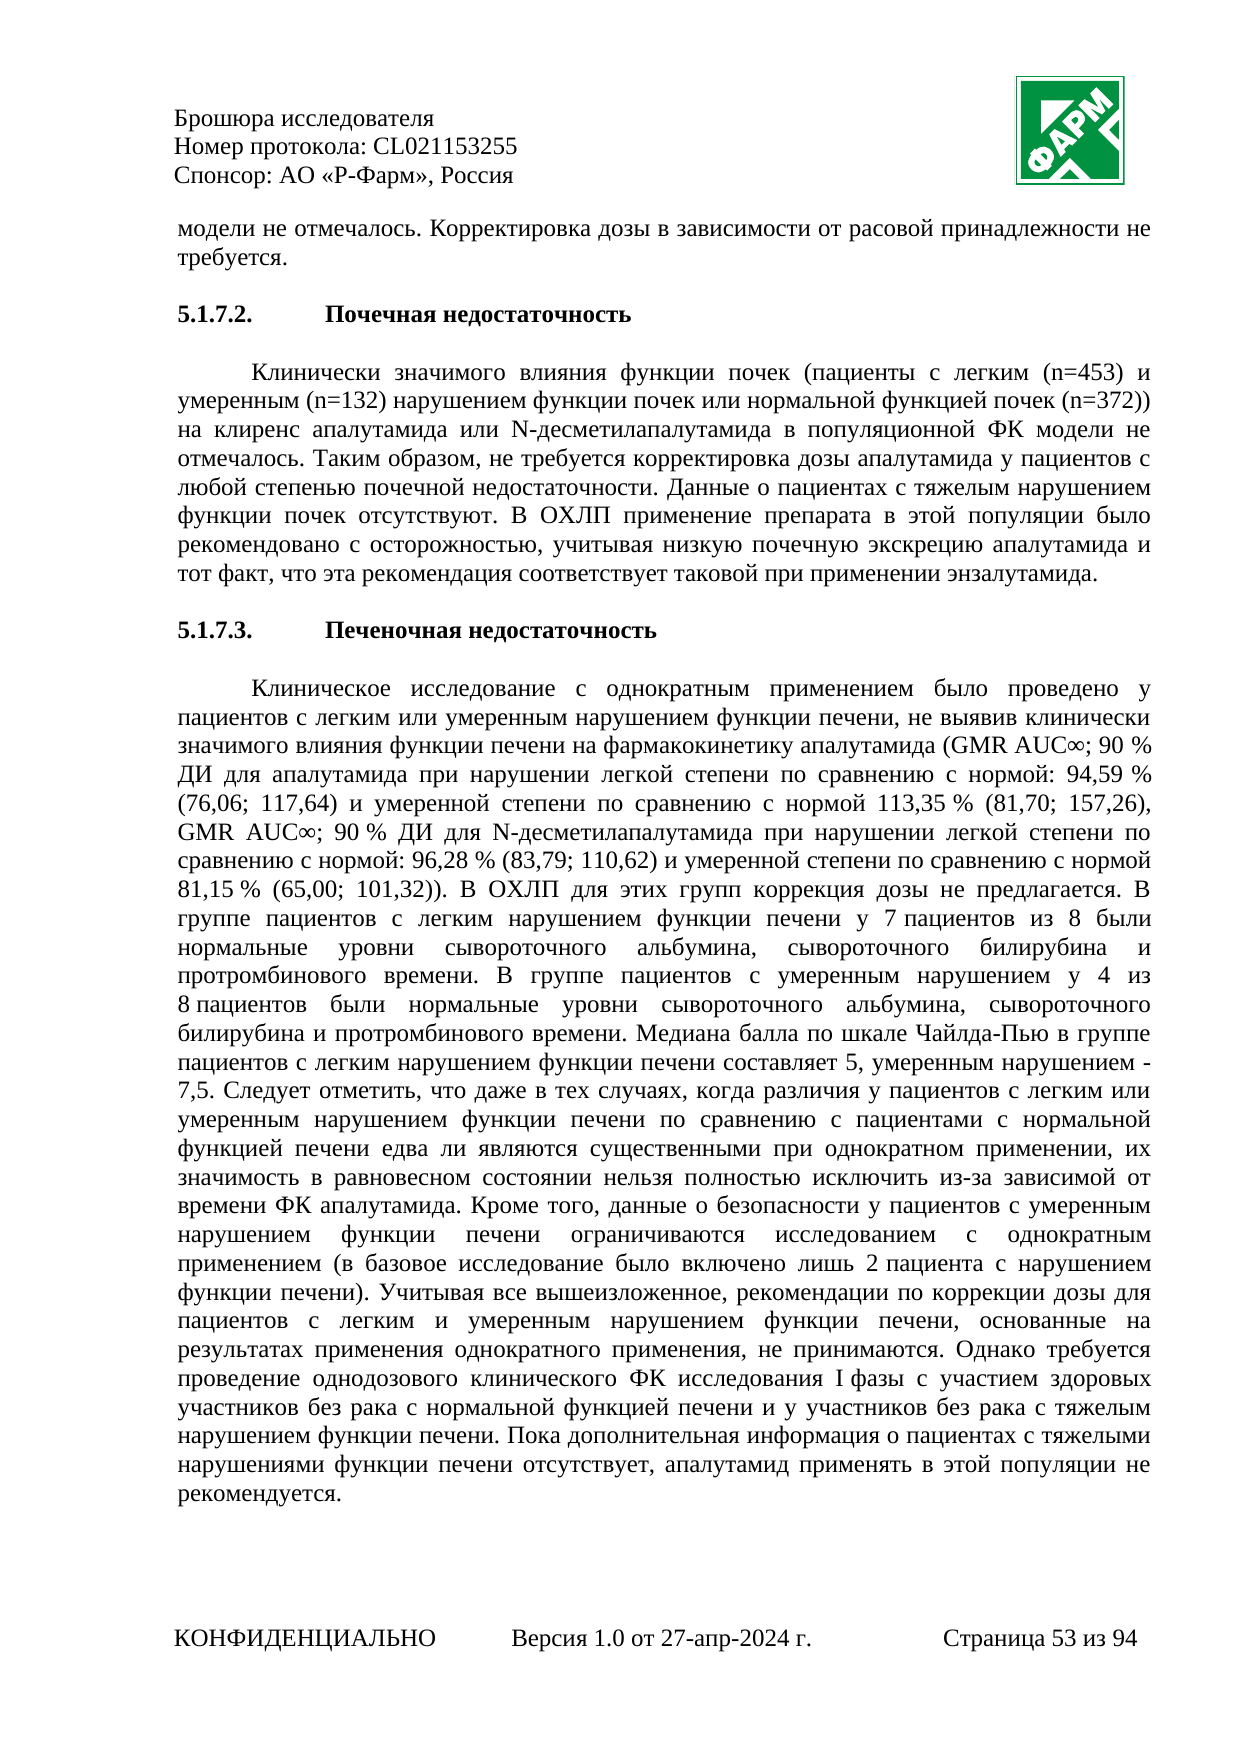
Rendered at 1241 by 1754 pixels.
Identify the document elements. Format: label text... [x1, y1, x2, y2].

text Клинически значимого влияния функции почек (пациенты с легким (n=453) и умеренным (n=132) нарушением функции почек или нормальной функцией почек (n=372)) на клиренс апалутамида или N-десметилапалутамида в популяционной ФК модели не отмечалось. Таким образом, не требуется корректировка дозы апалутамида у пациентов с любой степенью почечной недостаточности. Данные о пациентах с тяжелым нарушением функции почек отсутствуют. В ОХЛП применение препарата в этой популяции было рекомендовано с осторожностью, учитывая низкую почечную экскрецию апалутамида и тот факт, что эта рекомендация соответствует таковой при применении энзалутамида. [177, 357, 1152, 587]
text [177, 213, 1152, 270]
subtitle Почечная недостаточность [177, 299, 1152, 328]
text Клиническое исследование с однократным применением было проведено у пациентов с легким или умеренным нарушением функции печени, не выявив клинически значимого влияния функции печени на фармакокинетику апалутамида (GMR AUC∞; 90 % ДИ для апалутамида при нарушении легкой степени по сравнению с нормой: 94,59 % (76,06; 117,64) и умеренной степени по сравнению с нормой 113,35 % (81,70; 157,26), GMR AUC∞; 90 % ДИ для N-десметилапалутамида при нарушении легкой степени по сравнению с нормой: 96,28 % (83,79; 110,62) и умеренной степени по сравнению с нормой 81,15 % (65,00; 101,32)). В ОХЛП для этих групп коррекция дозы не предлагается. В группе пациентов с легким нарушением функции печени у 7 пациентов из 8 были нормальные уровни сывороточного альбумина, сывороточного билирубина и протромбинового времени. В группе пациентов с умеренным нарушением у 4 из 8 пациентов были нормальные уровни сывороточного альбумина, сывороточного билирубина и протромбинового времени. Медиана балла по шкале Чайлда-Пью в группе пациентов с легким нарушением функции печени составляет 5, умеренным нарушением - 7,5. Следует отметить, что даже в тех случаях, когда различия у пациентов с легким или умеренным нарушением функции печени по сравнению с пациентами с нормальной функцией печени едва ли являются существенными при однократном применении, их значимость в равновесном состоянии нельзя полностью исключить из-за зависимой от времени ФК апалутамида. Кроме того, данные о безопасности у пациентов с умеренным нарушением функции печени ограничиваются исследованием с однократным применением (в базовое исследование было включено лишь 2 пациента с нарушением функции печени). Учитывая все вышеизложенное, рекомендации по коррекции дозы для пациентов с легким и умеренным нарушением функции печени, основанные на результатах применения однократного применения, не принимаются. Однако требуется проведение однодозового клинического ФК исследования I фазы с участием здоровых участников без рака с нормальной функцией печени и у участников без рака с тяжелым нарушением функции печени. Пока дополнительная информация о пациентах с тяжелыми нарушениями функции печени отсутствует, апалутамид применять в этой популяции не рекомендуется. [177, 673, 1152, 1507]
subtitle Печеночная недостаточность [177, 615, 1152, 644]
